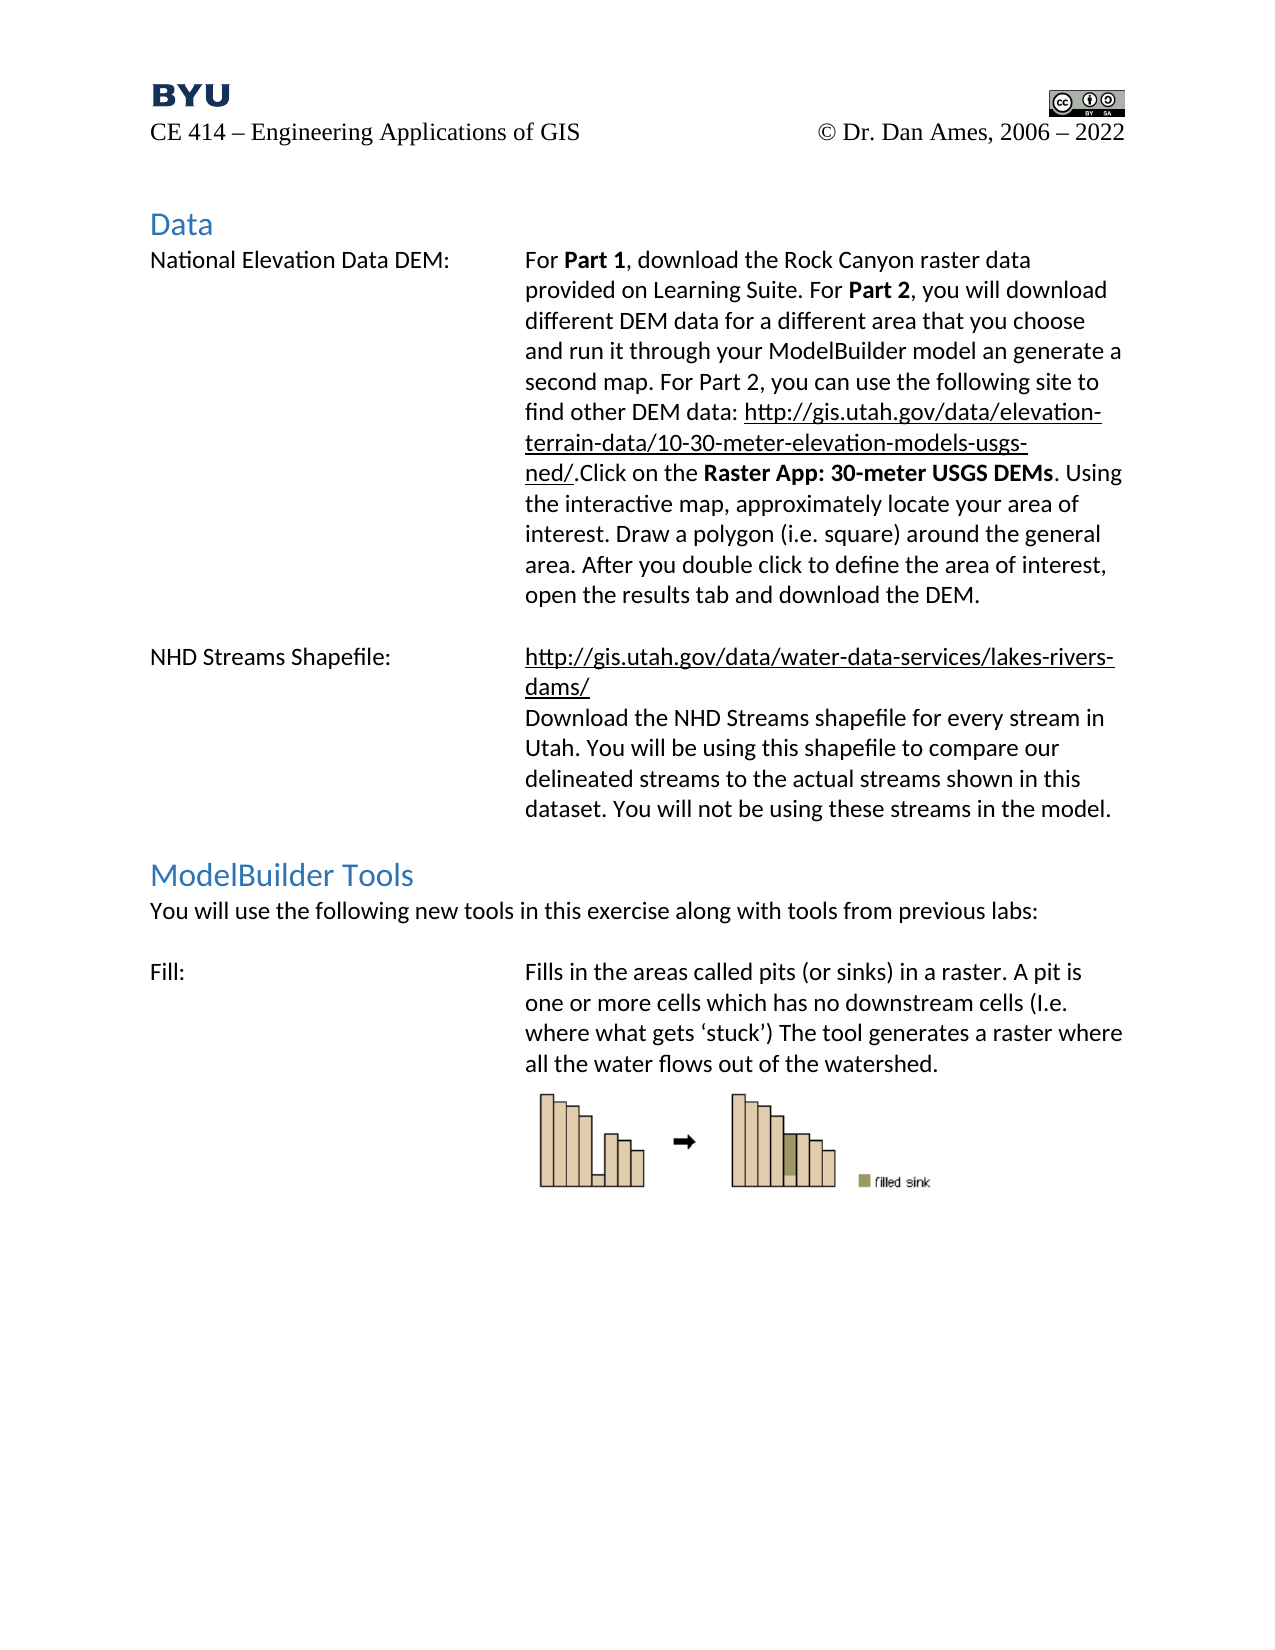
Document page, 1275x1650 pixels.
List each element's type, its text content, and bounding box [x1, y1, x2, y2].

list You will use the following new tools in this exercise along with tools from previous labs: [150, 895, 1125, 926]
subtitle ModelBuilder Tools [150, 854, 1125, 895]
list NHD Streams Shapefile: http://gis.utah.gov/data/water-data-services/lakes-rivers-dams/ [150, 641, 1125, 702]
list Download the NHD Streams shapefile for every stream in Utah. You will be using this shapefile to compare our delineated streams to the actual streams shown in this dataset. You will not be using these streams in the model. [525, 702, 1125, 824]
picture [1049, 90, 1125, 117]
subtitle Data [150, 203, 1125, 244]
list National Elevation Data DEM: For Part 1, download the Rock Canyon raster data provided on Learning Suite. For Part 2, you will download different DEM data for a different area that you choose and run it through your ModelBuilder model an generate a second map. For Part 2, you can use the following site to find other DEM data: http://gis.utah.gov/data/elevation-terrain-data/10-30-meter-elevation-models-usgs-ned/.Click on the Raster App: 30-meter USGS DEMs. Using the interactive map, approximately locate your area of interest. Draw a polygon (i.e. square) around the general area. After you double click to define the area of interest, open the results tab and download the DEM. [150, 244, 1125, 610]
list Fill: Fills in the areas called pits (or sinks) in a raster. A pit is one or more cells which has no downstream cells (I.e. where what gets ‘stuck’) The tool generates a raster where all the water flows out of the watershed. [150, 956, 1125, 1078]
picture [525, 1078, 936, 1204]
picture [150, 75, 245, 117]
